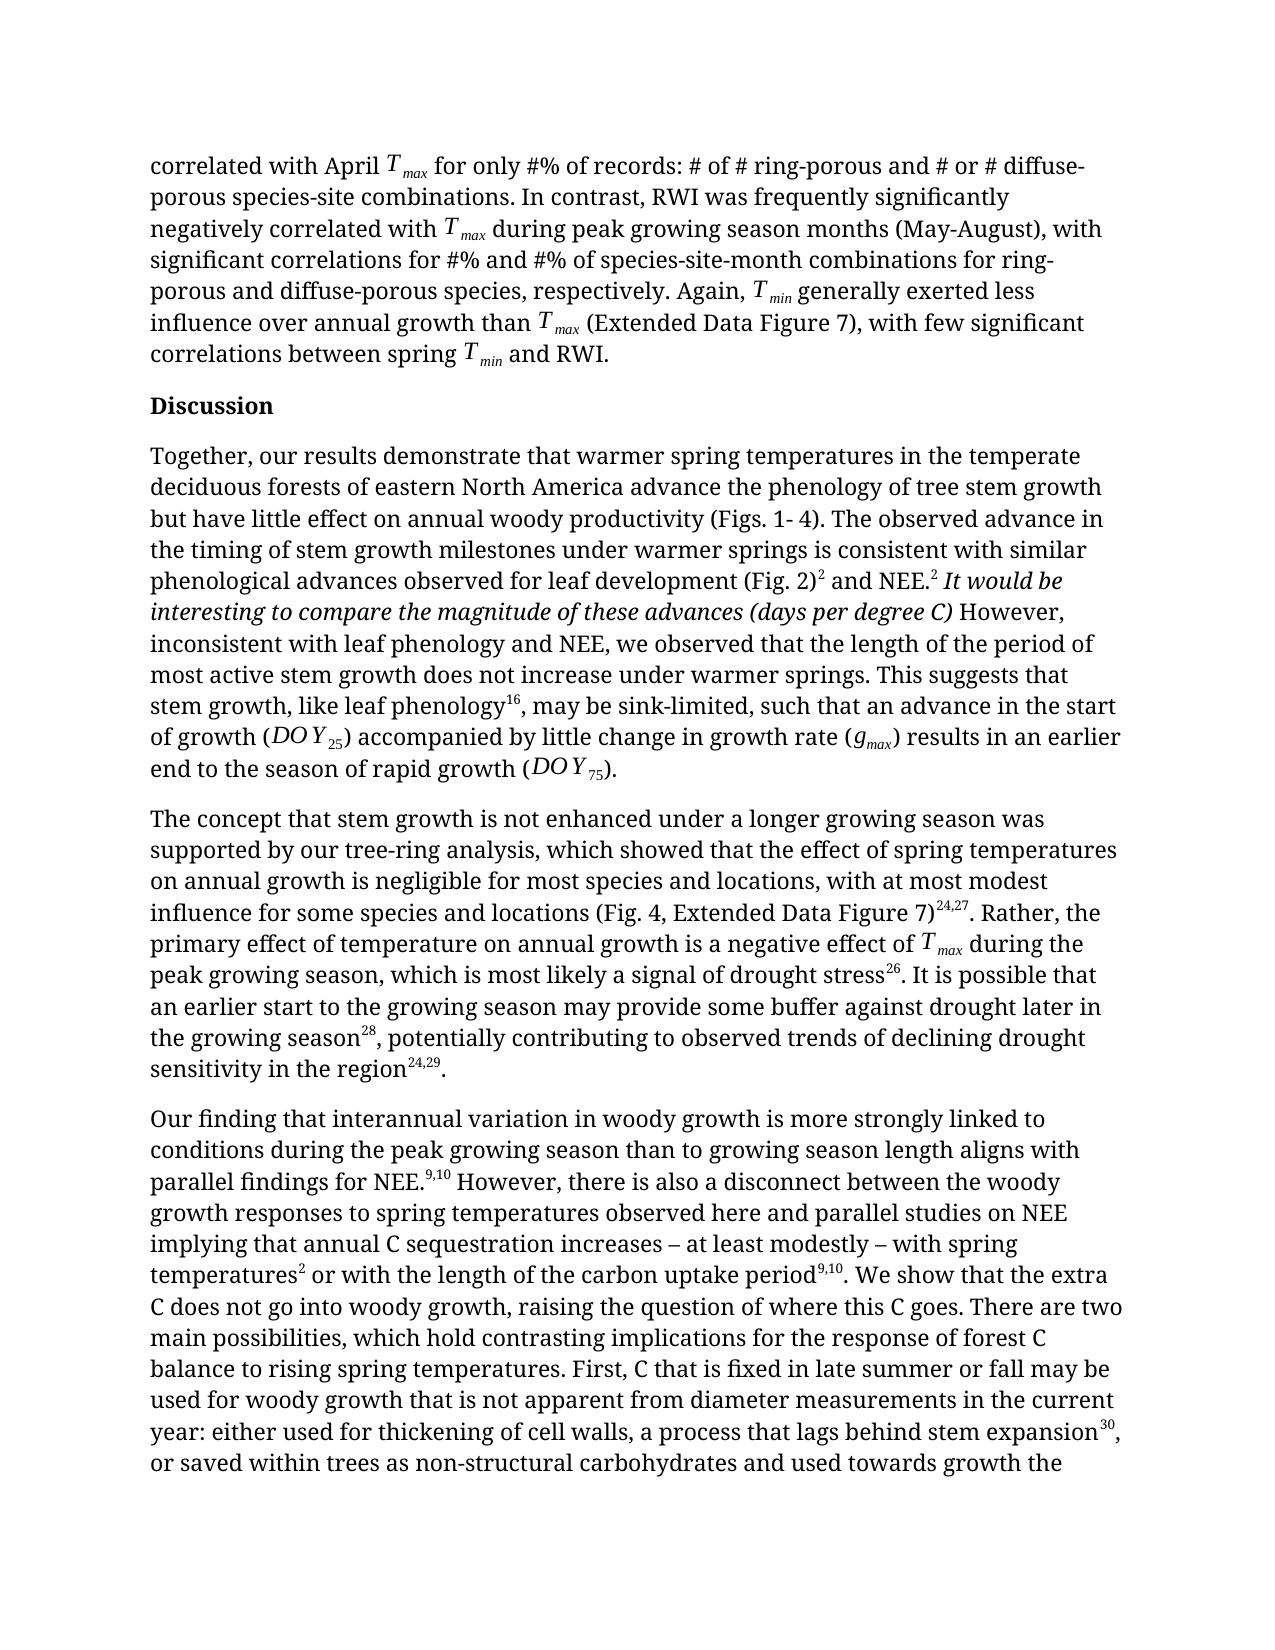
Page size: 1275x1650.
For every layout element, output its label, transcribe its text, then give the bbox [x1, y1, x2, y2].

subtitle Discussion [150, 390, 1125, 421]
text The concept that stem growth is not enhanced under a longer growing season was supported by our tree-ring analysis, which showed that the effect of spring temperatures on annual growth is negligible for most species and locations, with at most modest influence for some species and locations (Fig. 4, Extended Data Figure 7)24,27. Rather, the primary effect of temperature on annual growth is a negative effect of during the peak growing season, which is most likely a signal of drought stress26. It is possible that an earlier start to the growing season may provide some buffer against drought later in the growing season28, potentially contributing to observed trends of declining drought sensitivity in the region24,29. [150, 803, 1125, 1084]
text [150, 1103, 1125, 1478]
text Together, our results demonstrate that warmer spring temperatures in the temperate deciduous forests of eastern North America advance the phenology of tree stem growth but have little effect on annual woody productivity (Figs. 1- 4). The observed advance in the timing of stem growth milestones under warmer springs is consistent with similar phenological advances observed for leaf development (Fig. 2)2 and NEE.2 It would be interesting to compare the magnitude of these advances (days per degree C) However, inconsistent with leaf phenology and NEE, we observed that the length of the period of most active stem growth does not increase under warmer springs. This suggests that stem growth, like leaf phenology16, may be sink-limited, such that an advance in the start of growth () accompanied by little change in growth rate () results in an earlier end to the season of rapid growth (). [150, 440, 1125, 784]
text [150, 150, 1125, 369]
